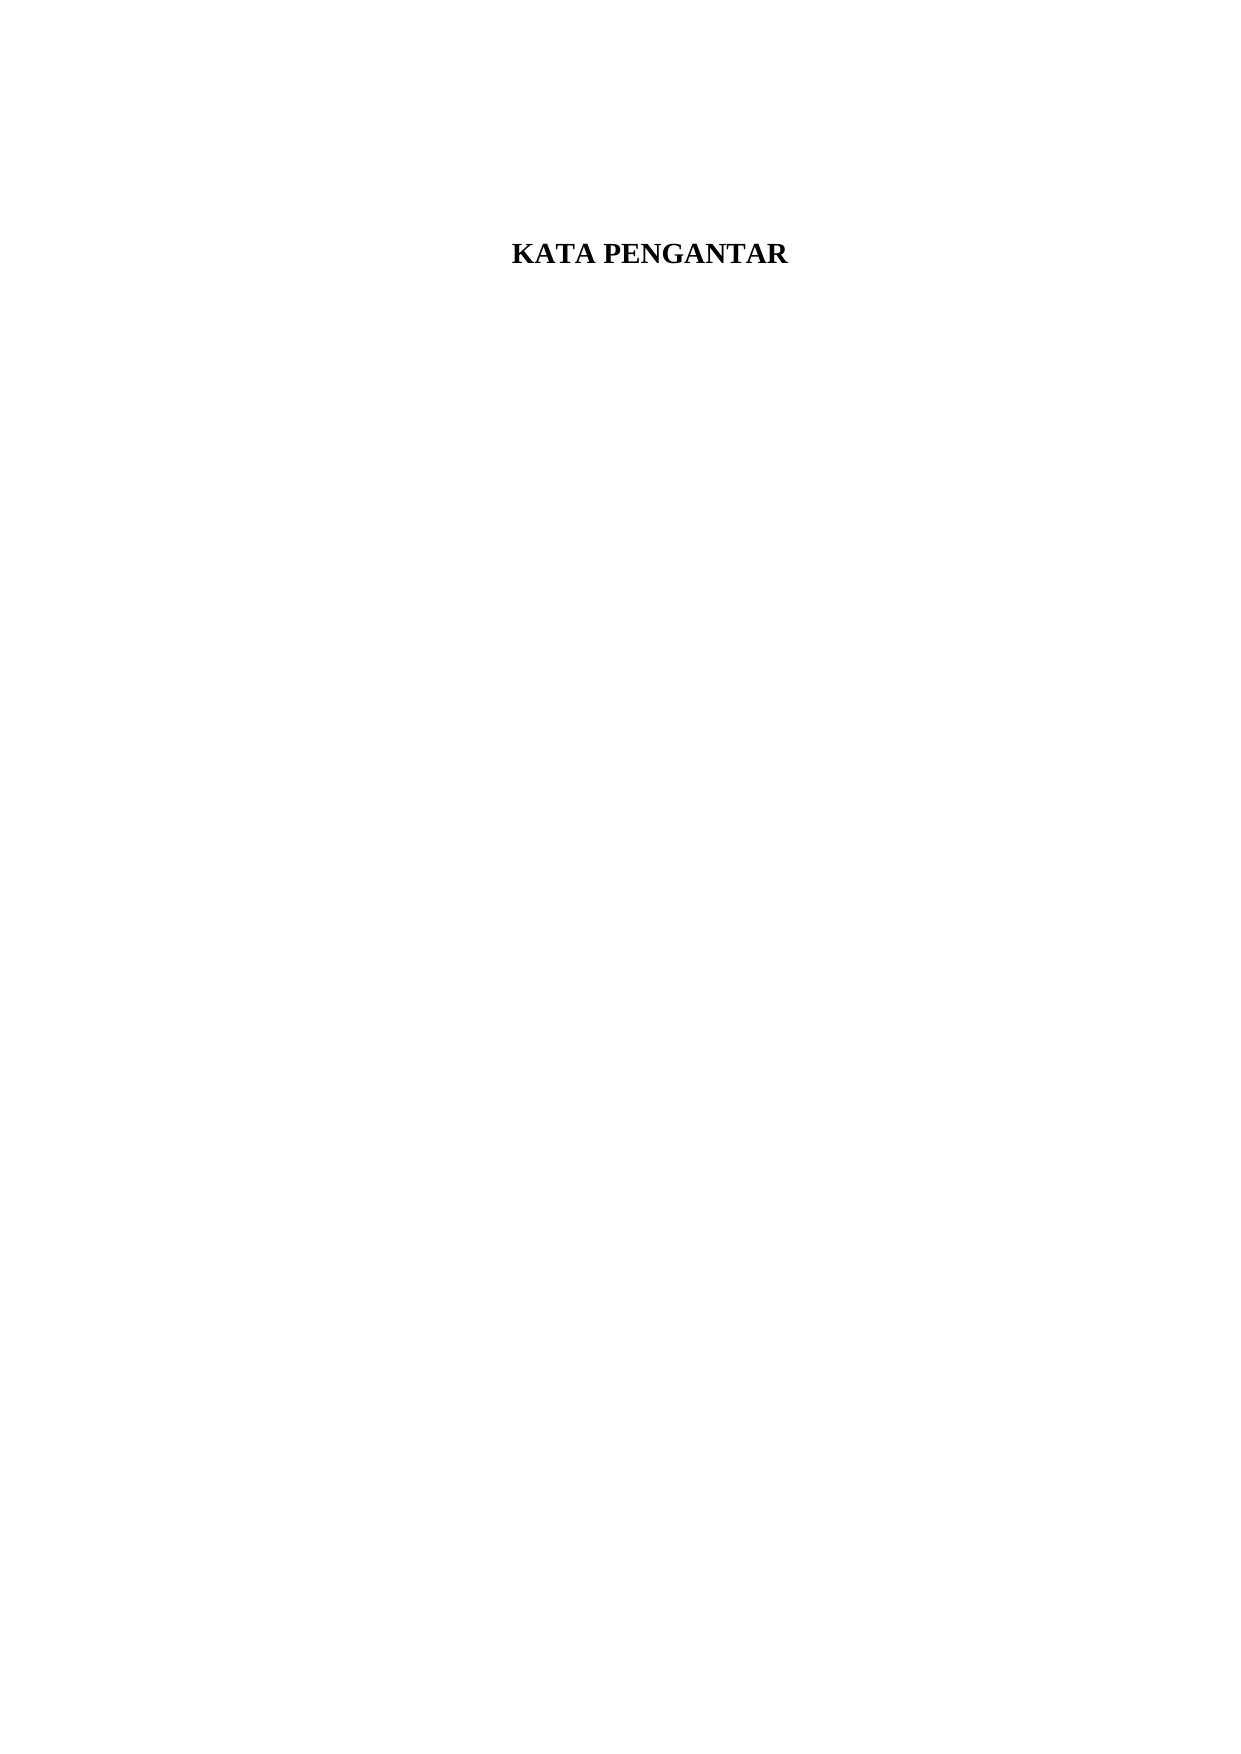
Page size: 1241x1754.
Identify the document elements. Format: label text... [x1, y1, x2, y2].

title KATA PENGANTAR [236, 236, 1063, 270]
